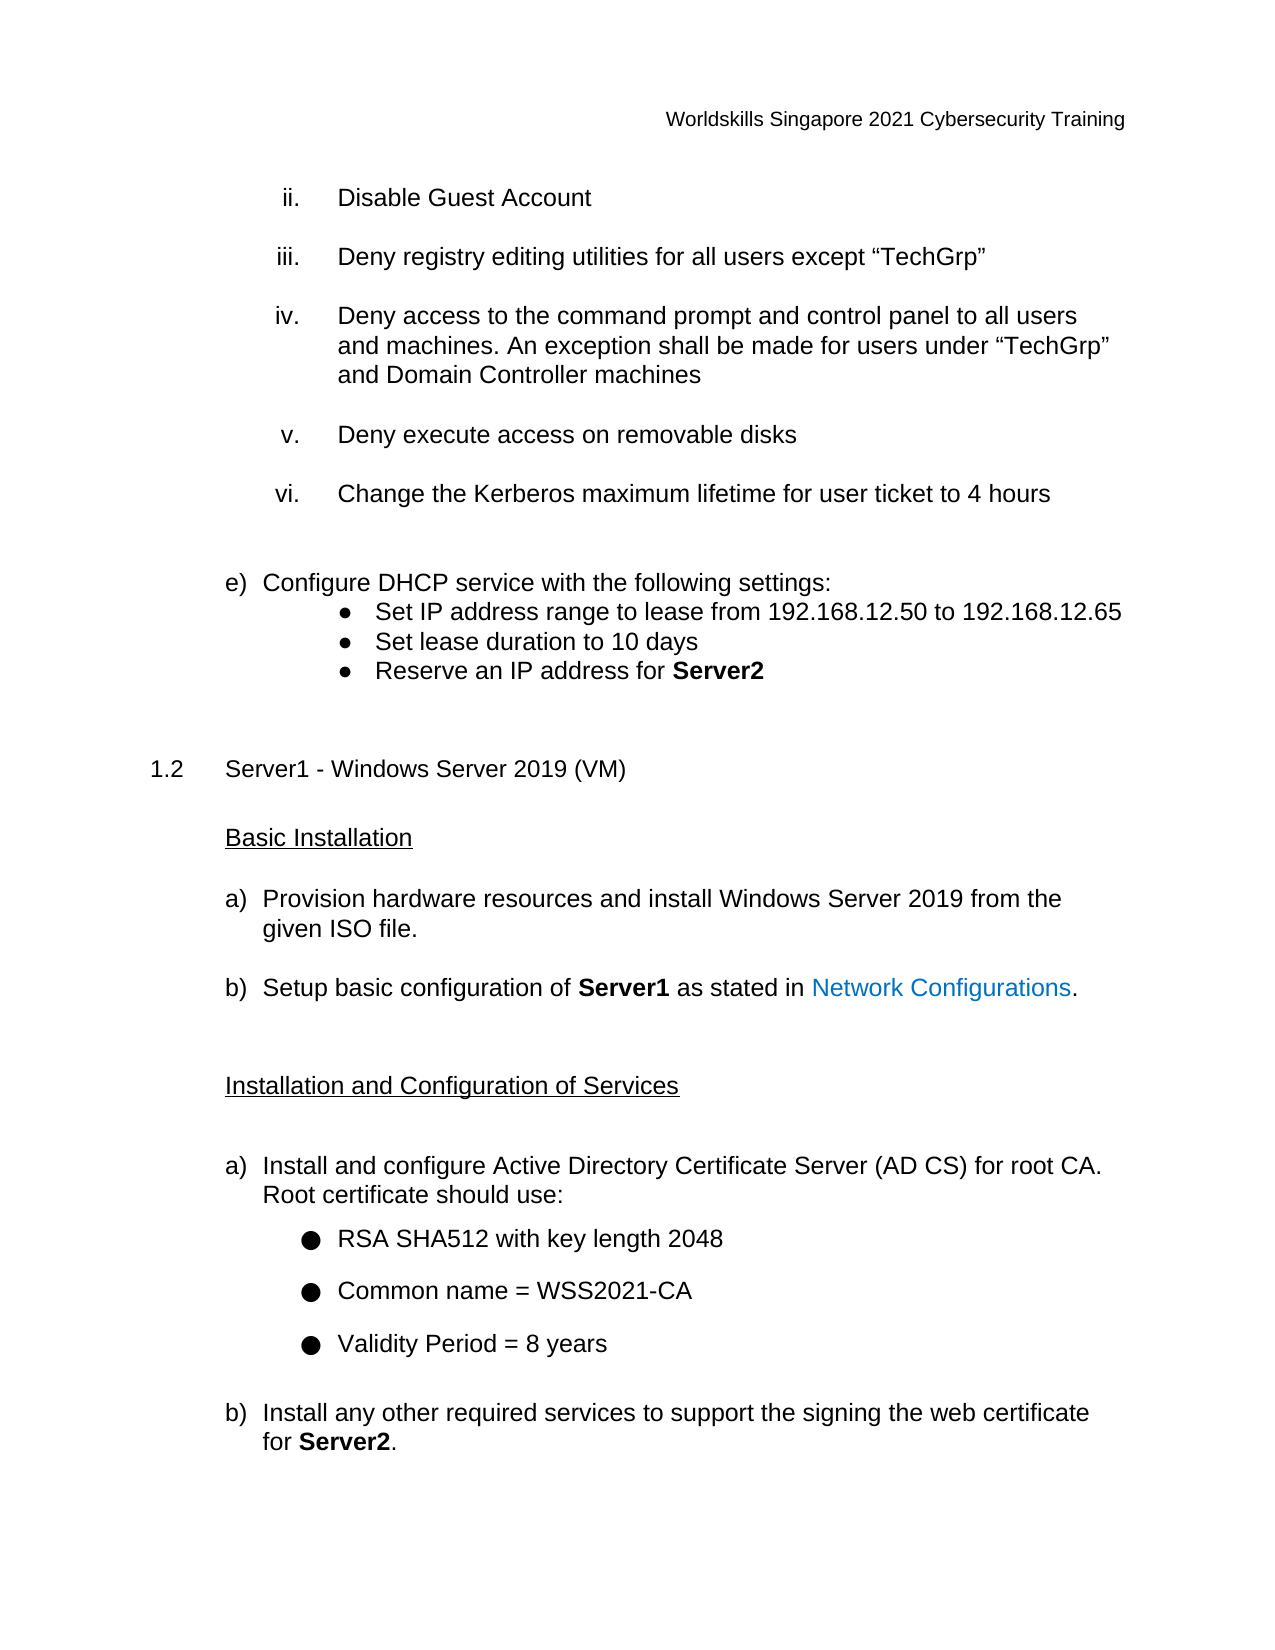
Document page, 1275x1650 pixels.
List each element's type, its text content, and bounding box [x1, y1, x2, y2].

text Basic Installation [225, 823, 1125, 851]
list Change the Kerberos maximum lifetime for user ticket to 4 hours [300, 479, 1125, 508]
list Setup basic configuration of Server1 as stated in Network Configurations. [225, 973, 1125, 1002]
list Set lease duration to 10 days [337, 627, 1125, 656]
list Validity Period = 8 years [300, 1316, 1125, 1367]
list Provision hardware resources and install Windows Server 2019 from the given ISO file. [225, 884, 1125, 943]
list Deny access to the command prompt and control panel to all users and machines. An exception shall be made for users under “TechGrp” and Domain Controller machines [300, 301, 1125, 389]
list Set IP address range to lease from 192.168.12.50 to 192.168.12.65 [337, 597, 1125, 626]
list Configure DHCP service with the following settings: [225, 568, 1125, 596]
list Install and configure Active Directory Certificate Server (AD CS) for root CA. Root certificate should use: [225, 1151, 1125, 1209]
list Disable Guest Account [300, 183, 1125, 212]
list Deny registry editing utilities for all users except “TechGrp” [300, 242, 1125, 271]
list Common name = WSS2021-CA [300, 1263, 1125, 1314]
text Installation and Configuration of Services [150, 1071, 1125, 1100]
list Deny execute access on removable disks [300, 420, 1125, 448]
text 1.2 Server1 - Windows Server 2019 (VM) [150, 754, 1125, 802]
list Reserve an IP address for Server2 [337, 656, 1125, 685]
list Install any other required services to support the signing the web certificate for Server2. [225, 1398, 1125, 1456]
list RSA SHA512 with key length 2048 [300, 1210, 1125, 1261]
